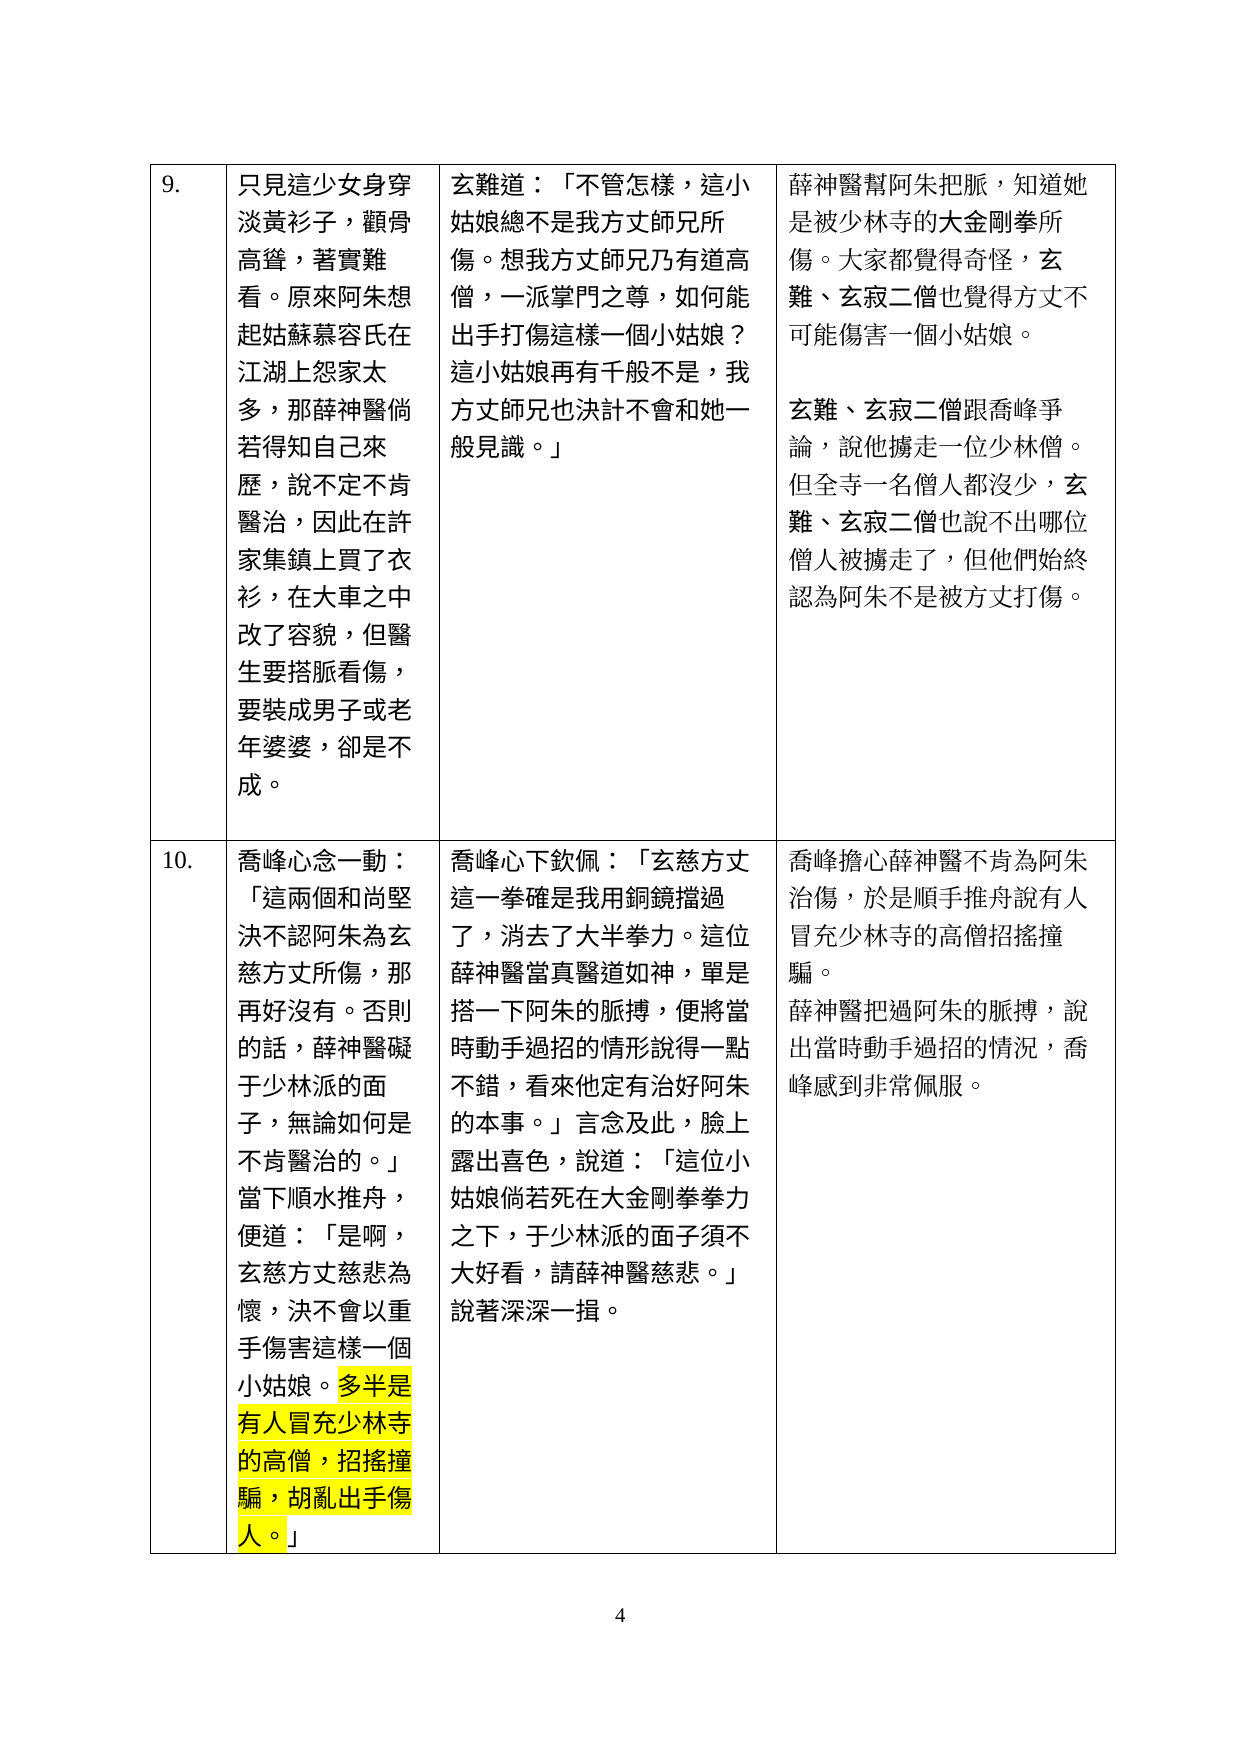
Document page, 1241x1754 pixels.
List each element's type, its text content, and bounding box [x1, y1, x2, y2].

table_cell 喬峰心下欽佩：「玄慈方丈這一拳確是我用銅鏡擋過了，消去了大半拳力。這位薛神醫當真醫道如神，單是搭一下阿朱的脈搏，便將當時動手過招的情形說得一點不錯，看來他定有治好阿朱的本事。」言念及此，臉上露出喜色，說道：「這位小姑娘倘若死在大金剛拳拳力之下，于少林派的面子須不大好看，請薛神醫慈悲。」說著深深一揖。 [440, 841, 776, 1553]
table_cell [151, 165, 226, 840]
table_cell 喬峰心念一動：「這兩個和尚堅決不認阿朱為玄慈方丈所傷，那再好沒有。否則的話，薛神醫礙于少林派的面子，無論如何是不肯醫治的。」當下順水推舟，便道：「是啊，玄慈方丈慈悲為懷，決不會以重手傷害這樣一個小姑娘。多半是有人冒充少林寺的高僧，招搖撞騙，胡亂出手傷人。」 [227, 841, 439, 1553]
table_cell 薛神醫幫阿朱把脈，知道她是被少林寺的大金剛拳所傷。大家都覺得奇怪，玄難、玄寂二僧也覺得方丈不可能傷害一個小姑娘。 玄難、玄寂二僧跟喬峰爭論，說他擄走一位少林僧。但全寺一名僧人都沒少，玄難、玄寂二僧也說不出哪位僧人被擄走了，但他們始終認為阿朱不是被方丈打傷。 [777, 165, 1115, 840]
table_cell 玄難道：「不管怎樣，這小姑娘總不是我方丈師兄所傷。想我方丈師兄乃有道高僧，一派掌門之尊，如何能出手打傷這樣一個小姑娘？這小姑娘再有千般不是，我方丈師兄也決計不會和她一般見識。」 [440, 165, 776, 840]
table_cell [151, 841, 226, 1553]
table_cell 只見這少女身穿淡黃衫子，顴骨高聳，著實難看。原來阿朱想起姑蘇慕容氏在江湖上怨家太多，那薛神醫倘若得知自己來歷，說不定不肯醫治，因此在許家集鎮上買了衣衫，在大車之中改了容貌，但醫生要搭脈看傷，要裝成男子或老年婆婆，卻是不成。 [227, 165, 439, 840]
table_cell 喬峰擔心薛神醫不肯為阿朱治傷，於是順手推舟說有人冒充少林寺的高僧招搖撞騙。 薛神醫把過阿朱的脈搏，說出當時動手過招的情況，喬峰感到非常佩服。 [777, 841, 1115, 1553]
